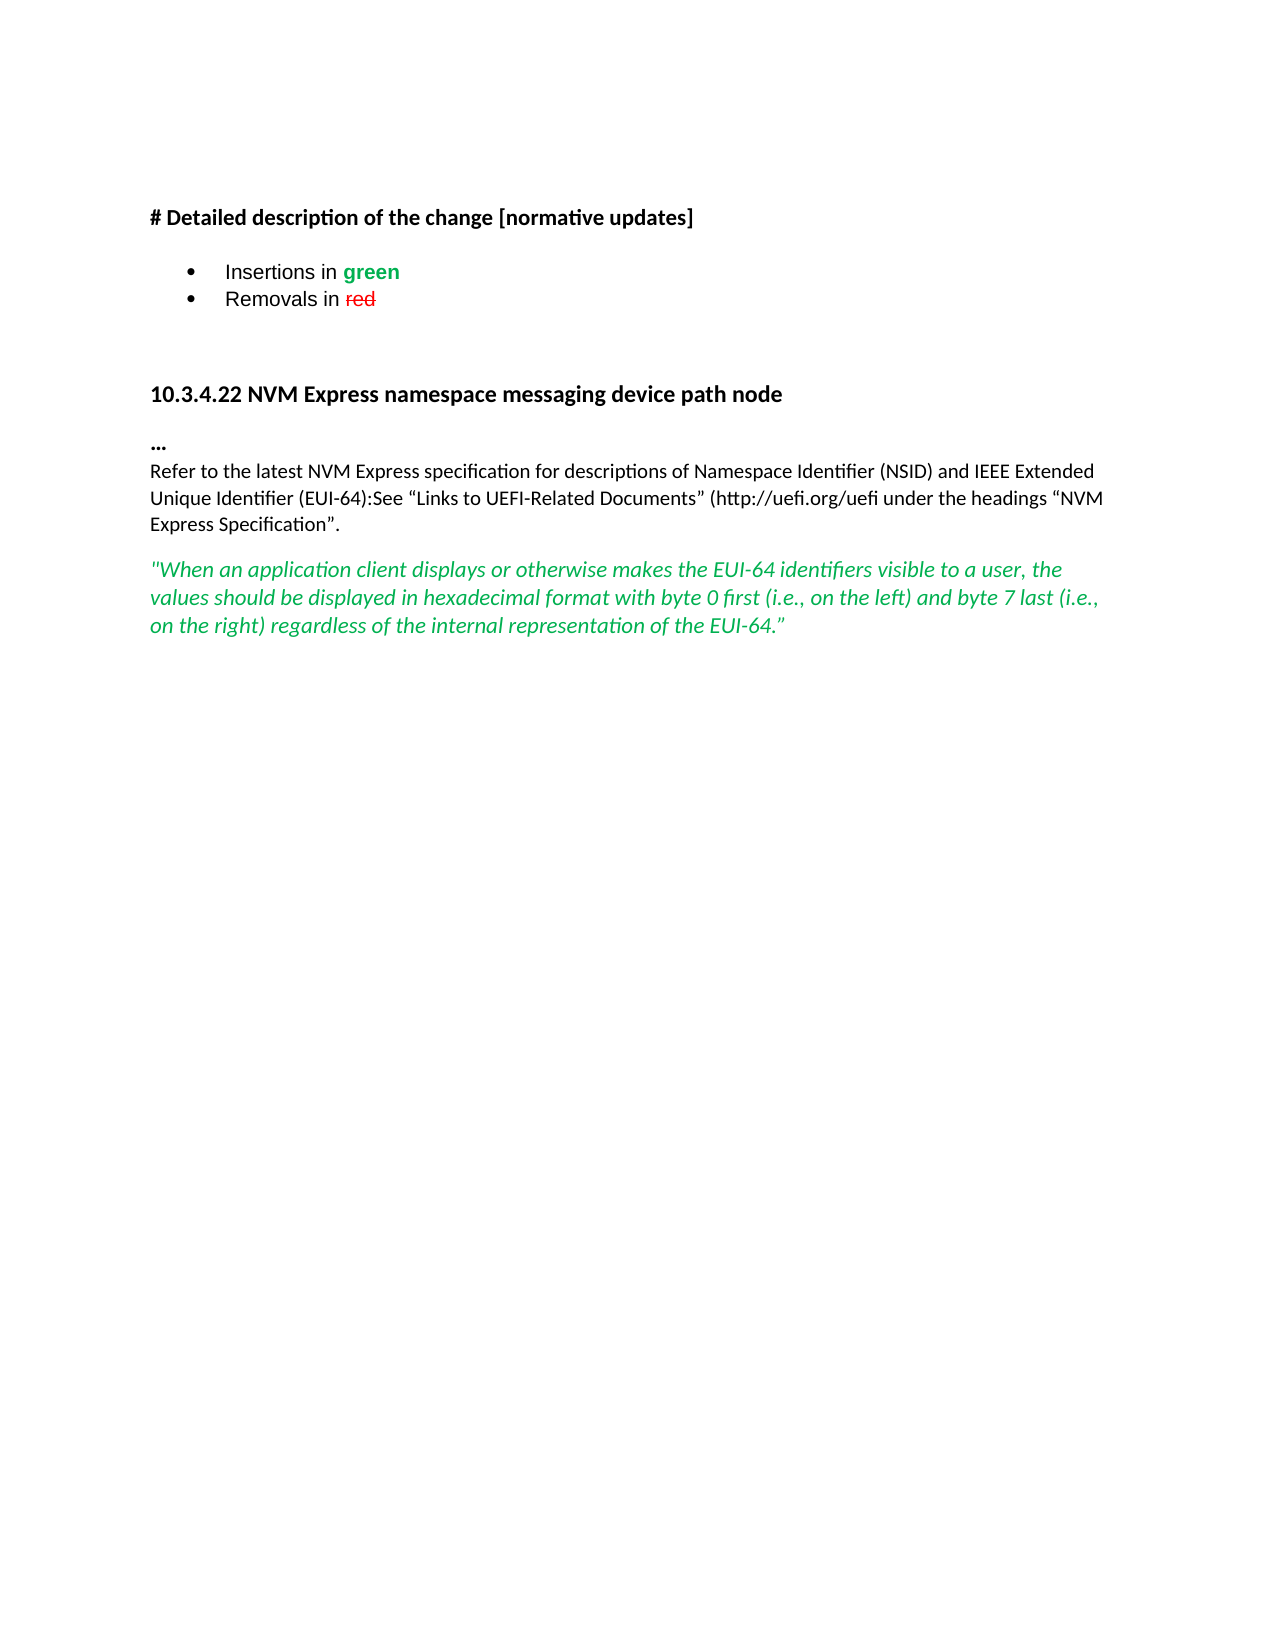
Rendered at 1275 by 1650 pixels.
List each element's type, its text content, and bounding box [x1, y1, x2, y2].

text 10.3.4.22 NVM Express namespace messaging device path node [150, 379, 1125, 409]
text "When an application client displays or otherwise makes the EUI-64 identifiers visible to a user, the values should be displayed in hexadecimal format with byte 0 first (i.e., on the left) and byte 7 last (i.e., on the right) regardless of the internal representation of the EUI-64.” [150, 555, 1125, 639]
text … Refer to the latest NVM Express specification for descriptions of Namespace Identifier (NSID) and IEEE Extended Unique Identifier (EUI-64):See “Links to UEFI-Related Documents” (http://uefi.org/uefi under the headings “NVM Express Specification”. [150, 427, 1125, 537]
text # Detailed description of the change [normative updates] [150, 203, 1125, 231]
list Insertions in green [187, 259, 1125, 283]
list Removals in red [187, 287, 1125, 311]
